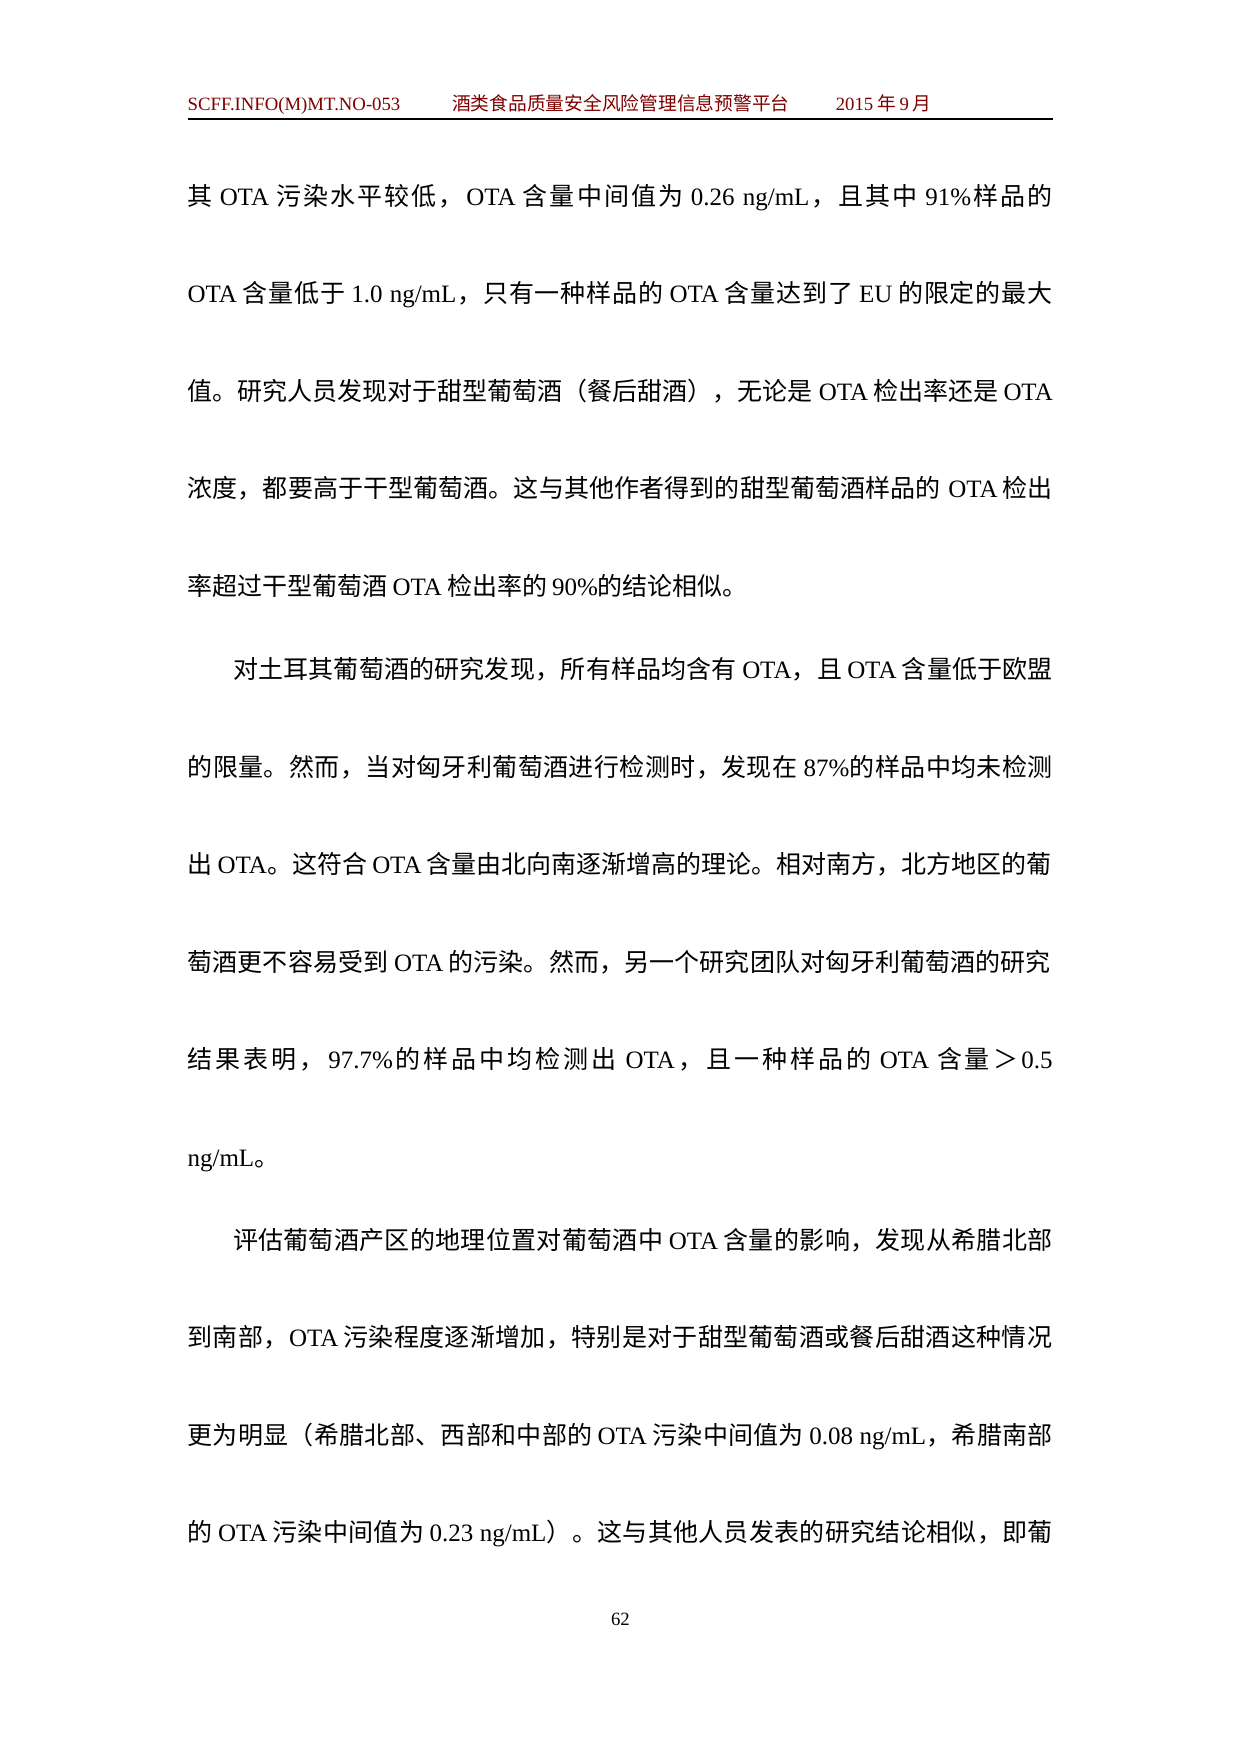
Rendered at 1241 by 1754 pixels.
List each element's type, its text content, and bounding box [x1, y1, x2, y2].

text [187, 1206, 1053, 1563]
text 对土耳其葡萄酒的研究发现，所有样品均含有OTA，且OTA含量低于欧盟的限量。然而，当对匈牙利葡萄酒进行检测时，发现在87%的样品中均未检测出OTA。这符合OTA含量由北向南逐渐增高的理论。相对南方，北方地区的葡萄酒更不容易受到OTA的污染。然而，另一个研究团队对匈牙利葡萄酒的研究结果表明，97.7%的样品中均检测出OTA，且一种样品的OTA含量＞0.5 ng/mL。 [187, 635, 1053, 1188]
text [187, 162, 1053, 617]
